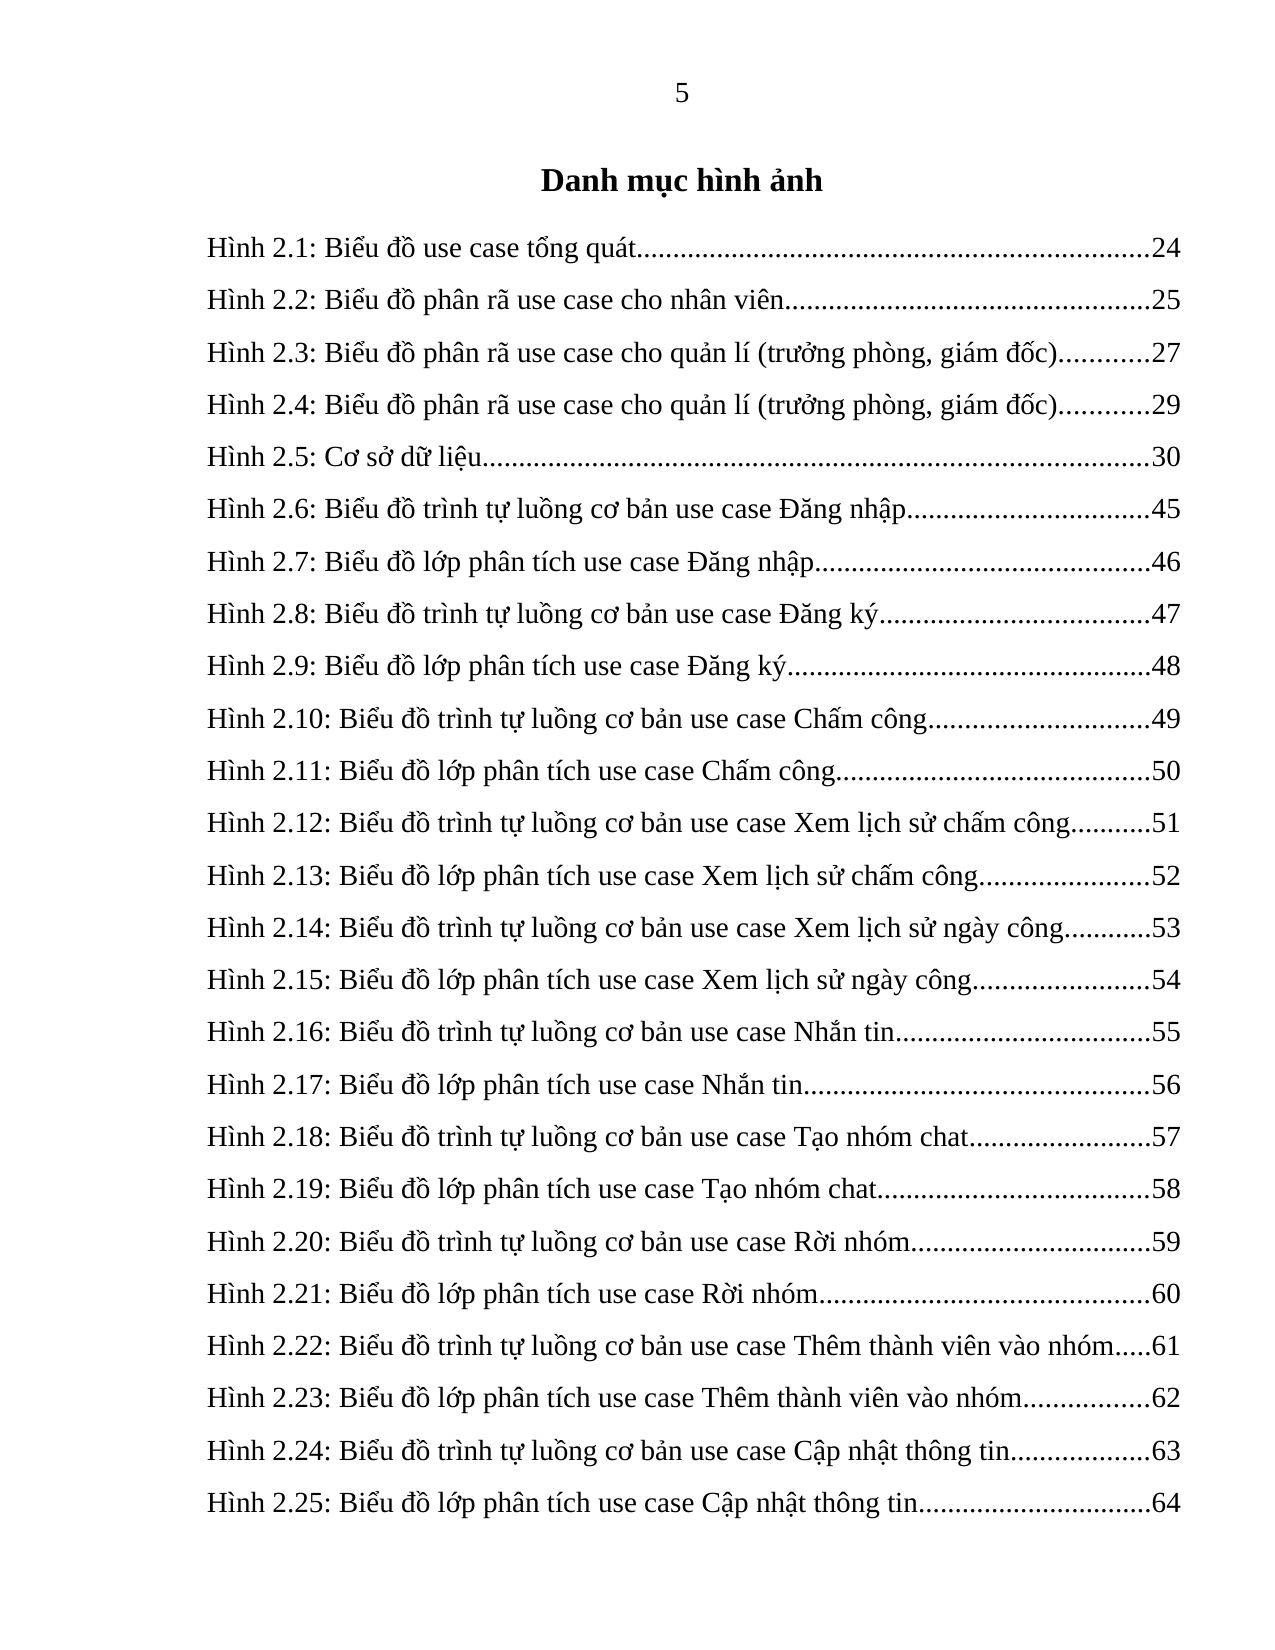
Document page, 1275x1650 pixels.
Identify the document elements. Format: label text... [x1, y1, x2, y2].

text Hình 2.17: Biểu đồ lớp phân tích use case Nhắn tin 56 [207, 1067, 1157, 1100]
text Hình 2.14: Biểu đồ trình tự luồng cơ bản use case Xem lịch sử ngày công 53 [207, 910, 1157, 943]
text Hình 2.5: Cơ sở dữ liệu 30 [207, 439, 1157, 473]
text Hình 2.1: Biểu đồ use case tổng quát 24 [207, 230, 1157, 264]
text Hình 2.10: Biểu đồ trình tự luồng cơ bản use case Chấm công 49 [207, 701, 1157, 734]
text Hình 2.2: Biểu đồ phân rã use case cho nhân viên 25 [207, 282, 1157, 316]
text Hình 2.24: Biểu đồ trình tự luồng cơ bản use case Cập nhật thông tin 63 [207, 1433, 1157, 1466]
text Hình 2.18: Biểu đồ trình tự luồng cơ bản use case Tạo nhóm chat 57 [207, 1119, 1157, 1153]
text Hình 2.15: Biểu đồ lớp phân tích use case Xem lịch sử ngày công 54 [207, 962, 1157, 996]
text Hình 2.19: Biểu đồ lớp phân tích use case Tạo nhóm chat 58 [207, 1171, 1157, 1205]
subtitle Danh mục hình ảnh [207, 160, 1157, 198]
text Hình 2.21: Biểu đồ lớp phân tích use case Rời nhóm 60 [207, 1276, 1157, 1309]
text Hình 2.4: Biểu đồ phân rã use case cho quản lí (trưởng phòng, giám đốc) 29 [207, 387, 1157, 421]
text Hình 2.23: Biểu đồ lớp phân tích use case Thêm thành viên vào nhóm 62 [207, 1381, 1157, 1414]
text Hình 2.22: Biểu đồ trình tự luồng cơ bản use case Thêm thành viên vào nhóm 61 [207, 1328, 1157, 1362]
text Hình 2.20: Biểu đồ trình tự luồng cơ bản use case Rời nhóm 59 [207, 1224, 1157, 1257]
text Hình 2.3: Biểu đồ phân rã use case cho quản lí (trưởng phòng, giám đốc) 27 [207, 335, 1157, 368]
text Hình 2.12: Biểu đồ trình tự luồng cơ bản use case Xem lịch sử chấm công 51 [207, 805, 1157, 839]
text Hình 2.6: Biểu đồ trình tự luồng cơ bản use case Đăng nhập 45 [207, 492, 1157, 525]
text Hình 2.8: Biểu đồ trình tự luồng cơ bản use case Đăng ký 47 [207, 596, 1157, 630]
text Hình 2.16: Biểu đồ trình tự luồng cơ bản use case Nhắn tin 55 [207, 1014, 1157, 1048]
text Hình 2.9: Biểu đồ lớp phân tích use case Đăng ký 48 [207, 648, 1157, 682]
text Hình 2.25: Biểu đồ lớp phân tích use case Cập nhật thông tin 64 [207, 1485, 1157, 1519]
text Hình 2.11: Biểu đồ lớp phân tích use case Chấm công 50 [207, 753, 1157, 787]
text Hình 2.7: Biểu đồ lớp phân tích use case Đăng nhập 46 [207, 544, 1157, 577]
text Hình 2.13: Biểu đồ lớp phân tích use case Xem lịch sử chấm công 52 [207, 858, 1157, 891]
